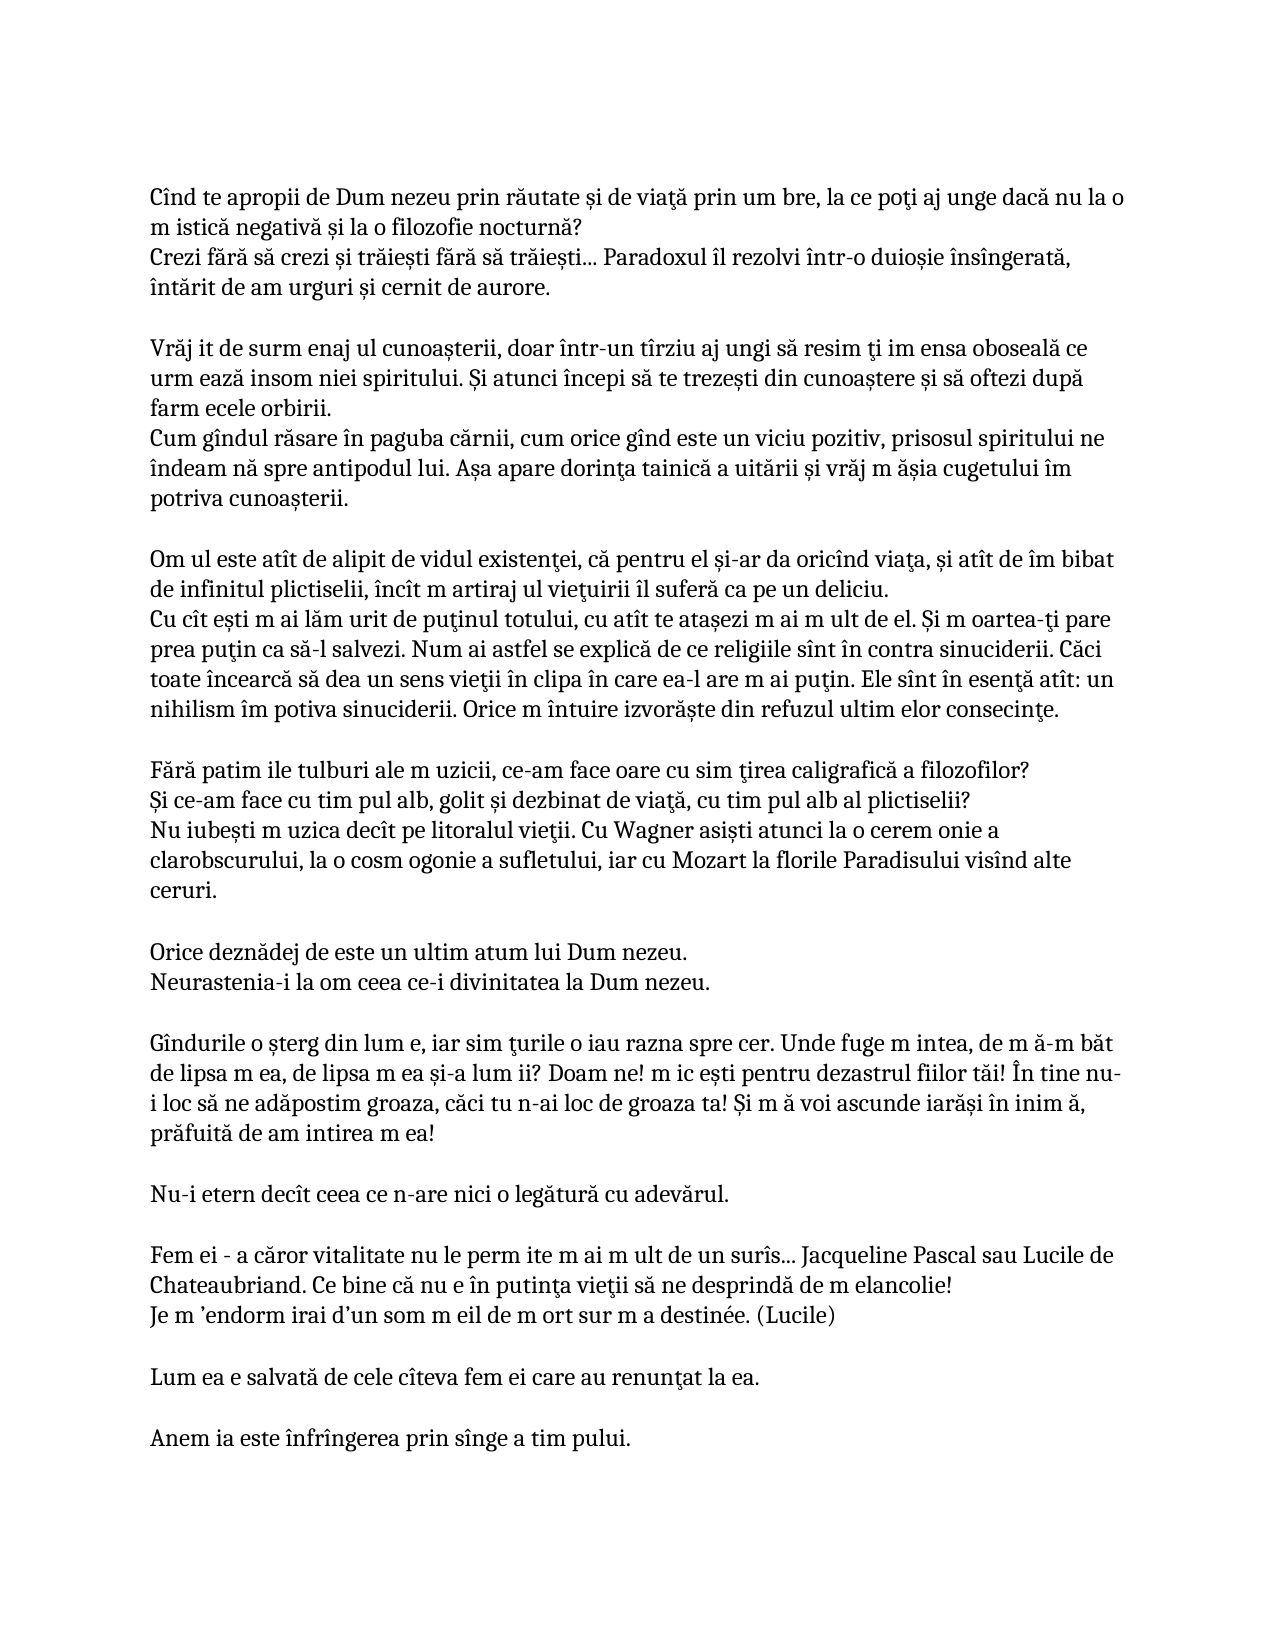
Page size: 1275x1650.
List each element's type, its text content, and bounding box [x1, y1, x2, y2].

text Gîndurile o şterg din lum e, iar sim ţurile o iau razna spre cer. Unde fuge m intea, de m ă-m băt de lipsa m ea, de lipsa m ea şi-a lum ii? Doam ne! m ic eşti pentru dezastrul fiilor tăi! În tine nu-i loc să ne adăpostim groaza, căci tu n-ai loc de groaza ta! Şi m ă voi ascunde iarăşi în inim ă, prăfuită de am intirea m ea! [150, 1027, 1125, 1147]
text Nu-i etern decît ceea ce n-are nici o legătură cu adevărul. [150, 1179, 1125, 1209]
text Cu cît eşti m ai lăm urit de puţinul totului, cu atît te ataşezi m ai m ult de el. Şi m oartea-ţi pare prea puţin ca să-l salvezi. Num ai astfel se explică de ce religiile sînt în contra sinuciderii. Căci toate încearcă să dea un sens vieţii în clipa în care ea-l are m ai puţin. Ele sînt în esenţă atît: un nihilism îm potiva sinuciderii. Orice m întuire izvorăşte din refuzul ultim elor consecinţe. [150, 604, 1125, 724]
text Orice deznădej de este un ultim atum lui Dum nezeu. [150, 936, 1125, 966]
text Lum ea e salvată de cele cîteva fem ei care au renunţat la ea. [150, 1361, 1125, 1391]
text Cînd te apropii de Dum nezeu prin răutate şi de viaţă prin um bre, la ce poţi aj unge dacă nu la o m istică negativă şi la o filozofie nocturnă? [150, 181, 1125, 241]
text Crezi fără să crezi şi trăieşti fără să trăieşti... Paradoxul îl rezolvi într-o duioşie însîngerată, întărit de am urguri şi cernit de aurore. [150, 241, 1125, 301]
text Fem ei - a căror vitalitate nu le perm ite m ai m ult de un surîs... Jacqueline Pascal sau Lucile de Chateaubriand. Ce bine că nu e în putinţa vieţii să ne desprindă de m elancolie! [150, 1240, 1125, 1300]
text Cum gîndul răsare în paguba cărnii, cum orice gînd este un viciu pozitiv, prisosul spiritului ne îndeam nă spre antipodul lui. Aşa apare dorinţa tainică a uitării şi vrăj m ăşia cugetului îm potriva cunoaşterii. [150, 422, 1125, 512]
text Vrăj it de surm enaj ul cunoaşterii, doar într-un tîrziu aj ungi să resim ţi im ensa oboseală ce urm ează insom niei spiritului. Şi atunci începi să te trezeşti din cunoaştere şi să oftezi după farm ecele orbirii. [150, 332, 1125, 422]
text Nu iubeşti m uzica decît pe litoralul vieţii. Cu Wagner asişti atunci la o cerem onie a clarobscurului, la o cosm ogonie a sufletului, iar cu Mozart la florile Paradisului visînd alte ceruri. [150, 815, 1125, 905]
text Fără patim ile tulburi ale m uzicii, ce-am face oare cu sim ţirea caligrafică a filozofilor? [150, 755, 1125, 785]
text Neurastenia-i la om ceea ce-i divinitatea la Dum nezeu. [150, 966, 1125, 996]
text Şi ce-am face cu tim pul alb, golit şi dezbinat de viaţă, cu tim pul alb al plictiselii? [150, 785, 1125, 815]
text Je m ’endorm irai d’un som m eil de m ort sur m a destinée. (Lucile) [150, 1300, 1125, 1330]
text Om ul este atît de alipit de vidul existenţei, că pentru el şi-ar da oricînd viaţa, şi atît de îm bibat de infinitul plictiselii, încît m artiraj ul vieţuirii îl suferă ca pe un deliciu. [150, 544, 1125, 604]
text Anem ia este înfrîngerea prin sînge a tim pului. [150, 1422, 1125, 1452]
